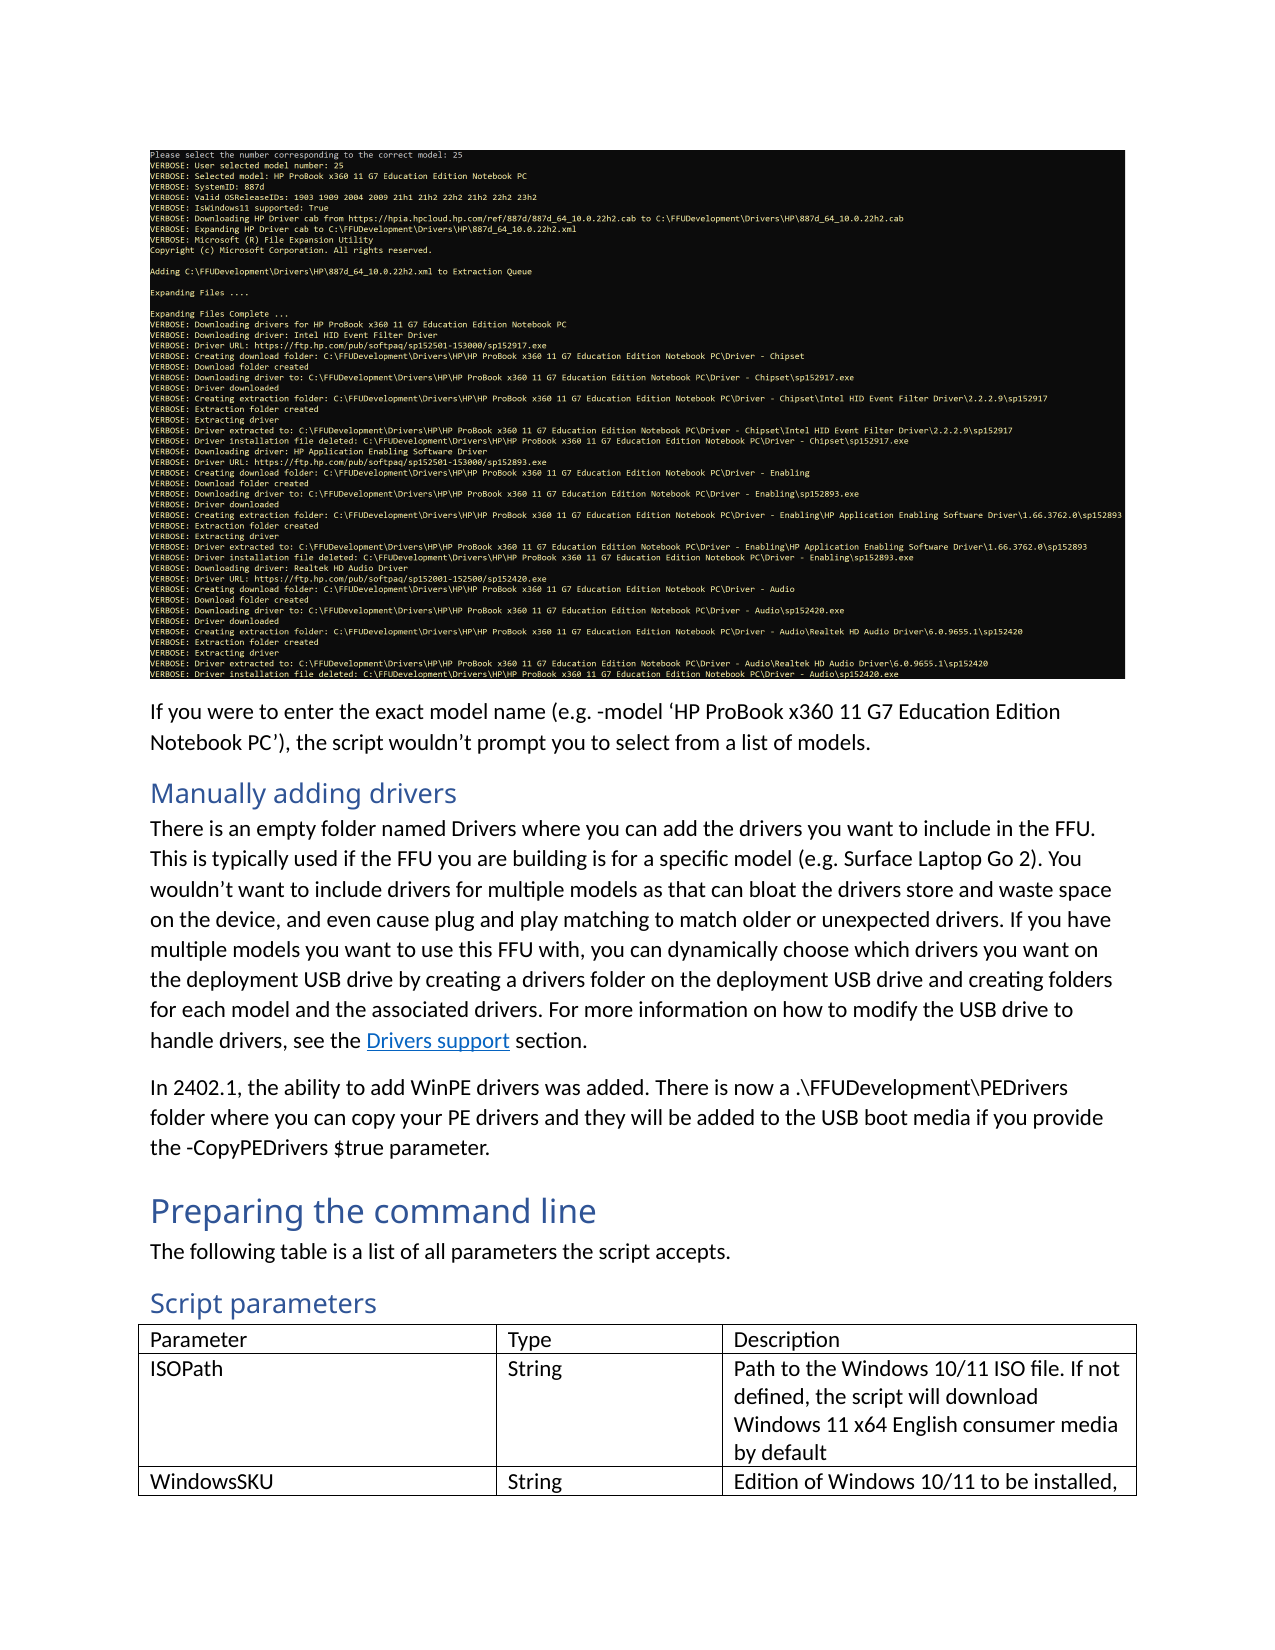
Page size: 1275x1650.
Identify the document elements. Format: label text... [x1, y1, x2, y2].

subtitle Manually adding drivers [150, 774, 1125, 811]
table_cell String [497, 1467, 722, 1495]
text The following table is a list of all parameters the script accepts. [150, 1237, 1125, 1265]
table_cell String [497, 1354, 722, 1466]
table_header Description [723, 1325, 1136, 1353]
subtitle Script parameters [150, 1284, 1125, 1321]
table_cell Path to the Windows 10/11 ISO file. If not defined, the script will download Windows 11 x64 English consumer media by default [723, 1354, 1136, 1466]
text If you were to enter the exact model name (e.g. -model ‘HP ProBook x360 11 G7 Education Edition Notebook PC’), the script wouldn’t prompt you to select from a list of models. [150, 697, 1125, 756]
text There is an empty folder named Drivers where you can add the drivers you want to include in the FFU. This is typically used if the FFU you are building is for a specific model (e.g. Surface Laptop Go 2). You wouldn’t want to include drivers for multiple models as that can bloat the drivers store and waste space on the device, and even cause plug and play matching to match older or unexpected drivers. If you have multiple models you want to use this FFU with, you can dynamically choose which drivers you want on the deployment USB drive by creating a drivers folder on the deployment USB drive and creating folders for each model and the associated drivers. For more information on how to modify the USB drive to handle drivers, see the Drivers support section. [150, 814, 1125, 1054]
table_header Parameter [139, 1325, 496, 1353]
table_cell ISOPath [139, 1354, 496, 1466]
subtitle Preparing the command line [150, 1188, 1125, 1234]
table_header Type [497, 1325, 722, 1353]
table_cell WindowsSKU [139, 1467, 496, 1495]
picture [150, 150, 1125, 679]
text In 2402.1, the ability to add WinPE drivers was added. There is now a .\FFUDevelopment\PEDrivers folder where you can copy your PE drivers and they will be added to the USB boot media if you provide the -CopyPEDrivers $true parameter. [150, 1073, 1125, 1161]
